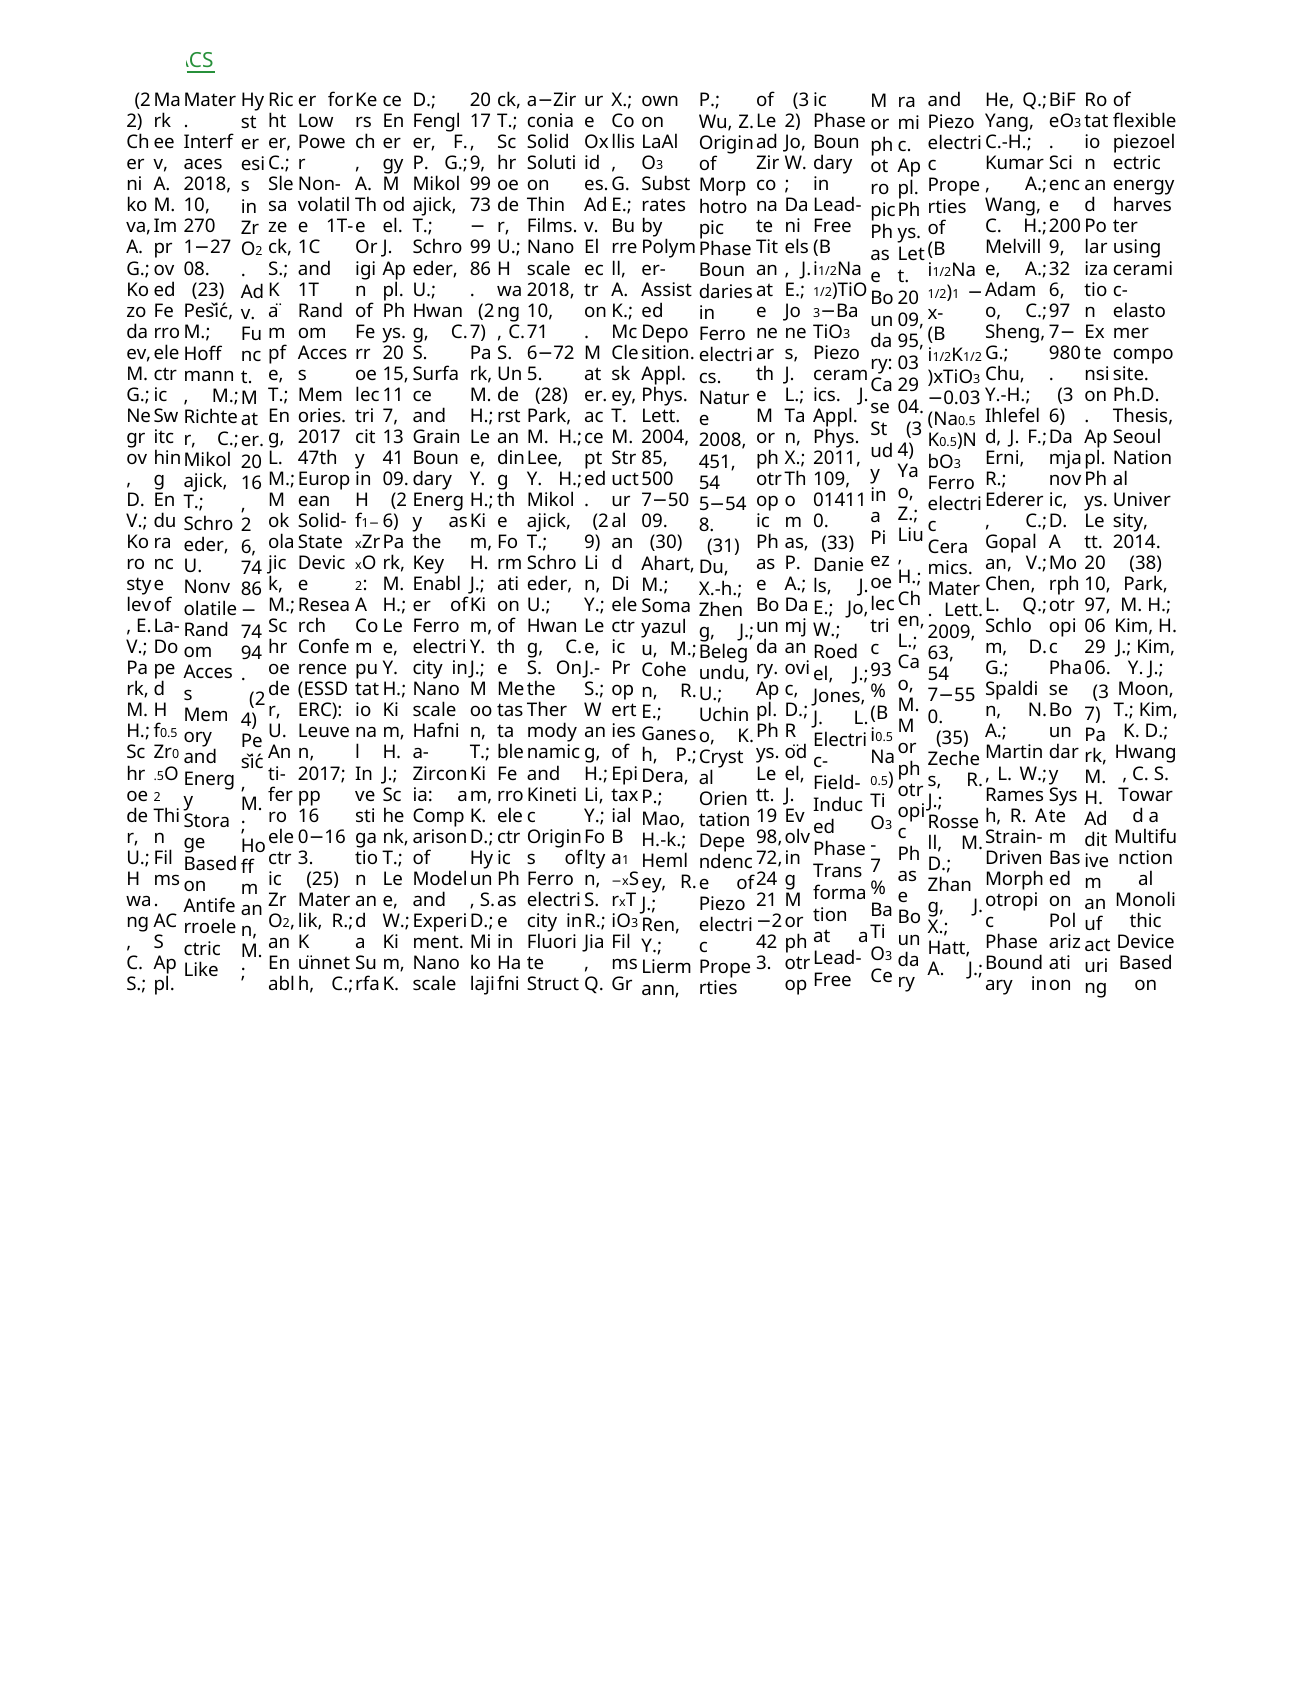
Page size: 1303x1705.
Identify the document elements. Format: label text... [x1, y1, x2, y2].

text (35) Zeches, R. J.; Rossell, M. D.; Zhang, J. X.; Hatt, A. J.; He, Q.; Yang, C.-H.; Kumar, A.; Wang, C. H.; Melville, A.; Adamo, C.; Sheng, G.; Chu, Y.-H.; Ihlefeld, J. F.; Erni, R.; Ederer, C.; Gopalan, V.; Chen, L. Q.; Schlom, D. G.; Spaldin, N. A.; Martin, L. W.; Ramesh, R. A Strain-Driven Morphotropic Phase Boundary in BiFeO3. Science 2009, 326, 977−980. [985, 90, 1047, 994]
text (38) Park, M. H.; Kim, H. J.; Kim, Y. J.; Moon, T.; Kim, K. D.; Hwang, C. S. Toward a Multifunctional Monolithic Device Based on [1113, 553, 1178, 994]
text (34) Yao, Z.; Liu, H.; Chen, L.; Cao, M. Morphotropic Phase Boundary and Piezoelectric Properties of (Bi1/2Na1/2)1 − x-(Bi1/2K1/2)xTiO3−0.03(Na0.5K0.5)NbO3 Ferroelectric Ceramics. Mater. Lett. 2009, 63, 547−550. [897, 418, 926, 992]
text (24) Pešić, M.; Hoffmann, M.; Richter, C.; Slesazeck, S.; Kämpfe, T.; Eng, L. M.; Mokolajick, M.; Schroeder, U. Anti-ferroelectric ZrO2, an Enabler for Low Power Non-volatile 1T-1C and 1T Random Access Memories. 2017 47th European Solid-State Device Research Conference (ESSDERC): Leuven, 2017; pp 160−163. [298, 90, 353, 868]
text (29) Lin, Y.; Lee, J.-S.; Wang, H.; Li, Y.; Foltyn, S. R.; Jia, Q. X.; Collis, G. E.; Burrell, A. K.; McCleskey, T. M. Structural and Dielectric Properties of Epitaxial Ba1−xSrxTiO3 Films Grown on LaAlO3 Substrates by Polymer-Assisted Deposition. Appl. Phys. Lett. 2004, 85, 5007−5009. [641, 90, 697, 532]
text (26) Park, M. H.; Lee, Y. H.; Kim, H. J.; Schenk, T.; Lee, W.; Kim, K. D.; Fengler, F. P. G.; Mikolajick, T.; Schroeder, U.; Hwang, C. S. Surface and Grain Boundary Energy as the Key Enabler of Ferroelectricity in Nanoscale Hafnia-Zirconia: a Comparison of Model and Experiment. Nanoscale 2017, 9, 9973−9986. [412, 90, 468, 994]
text (32) Jo, W.; Daniels, J. E.; Jones, J. L.; Tan, X.; Thomas, P. A.; Damjanovic, D.; Rödel, J. Evolving Morphotropic Phase Boundary in Lead-Free (Bi1/2Na1/2)TiO3−BaTiO3 Piezoceramics. J. Appl. Phys. 2011, 109, 014110. [813, 90, 868, 532]
text (28) Park, M. H.; Lee, Y. H.; Mikolajick, T.; Schroeder, U.; Hwang, C. S. On the Thermodynamic and Kinetic Origins of Ferroelectricity in Fluorite Structure Oxides. Adv. Electron. Mater. accepted. [527, 384, 582, 994]
text (25) Materlik, R.; Künneth, C.; Kersch, A. The Origin of Ferroelectricity in Hf1−xZrxO2: A Computational Investigation and a Surface Energy Model. J. Appl. Phys. 2015, 117, 134109. [382, 90, 410, 489]
text (25) Materlik, R.; Künneth, C.; Kersch, A. The Origin of Ferroelectricity in Hf1−xZrxO2: A Computational Investigation and a Surface Energy Model. J. Appl. Phys. 2015, 117, 134109. [355, 90, 380, 994]
text (23) Pešić, M.; Hoffmann, M.; Richter, C.; Mikolajick, T.; Schroeder, U. Nonvolatile Random Access Memory and Energy Storage Based on Antiferroelectric Like Hysteresis in ZrO2. Adv. Funct. Mater. 2016, 26, 7486−7494. [183, 279, 239, 980]
text (30) Ahart, M.; Somayazulu, M.; Cohen, R. E.; Ganesh, P.; Dera, P.; Mao, H.-k.; Hemley, R. J.; Ren, Y.; Liermann, P.; Wu, Z. Origin of Morphotropic Phase Boundaries in Ferroelectrics. Nature 2008, 451, 545−548. [698, 90, 754, 536]
text (22) Chernikova, A. G.; Kozodaev, M. G.; Negrov, D. V.; Korostylev, E. V.; Park, M. H.; Schroeder, U.; Hwang, C. S.; Markeev, A. M. Improved Ferroelectric Switching Endurance of La-Doped Hf0.5Zr0.5O2 Thin Films. ACS Appl. Mater. Interfaces 2018, 10, 2701−2708. [126, 90, 151, 994]
text (33) Daniels, J. E.; Jo, W.; Roedel, J.; Jones, J. L. Electric-Field-Induced Phase Transformation at a Lead-Free Morphotropic Phase Boundary: Case Study in a Piezoelectric 93% (Bi0.5Na0.5)TiO3-7% BaTiO3 Ceramic. Appl. Phys. Lett. 2009, 95, 032904. [870, 90, 896, 987]
text (24) Pešić, M.; Hoffmann, M.; Richter, C.; Slesazeck, S.; Kämpfe, T.; Eng, L. M.; Mokolajick, M.; Schroeder, U. Anti-ferroelectric ZrO2, an Enabler for Low Power Non-volatile 1T-1C and 1T Random Access Memories. 2017 47th European Solid-State Device Research Conference (ESSDERC): Leuven, 2017; pp 160−163. [268, 90, 296, 994]
text (27) Park, M. H.; Lee, Y. H.; Kim, H. J.; Kim, Y. J.; Moon, T.; Kim, K. D.; Hyun, S. D.; Mikolajick, T.; Schroeder, U.; Hwang, C. S. Understanding the Formation of the Metastable Ferroelectric Phase in Hafnia−Zirconia Solid Solution Thin Films. Nanoscale 2018, 10, 716−725. [497, 90, 525, 994]
text (30) Ahart, M.; Somayazulu, M.; Cohen, R. E.; Ganesh, P.; Dera, P.; Mao, H.-k.; Hemley, R. J.; Ren, Y.; Liermann, P.; Wu, Z. Origin of Morphotropic Phase Boundaries in Ferroelectrics. Nature 2008, 451, 545−548. [641, 532, 697, 999]
text (37) Park, M. H. Additive manufacturing of flexible piezoelectric energy harvester using ceramic-elastomer composite. Ph.D. Thesis, Seoul National University, 2014. [1113, 90, 1176, 553]
text (27) Park, M. H.; Lee, Y. H.; Kim, H. J.; Kim, Y. J.; Moon, T.; Kim, K. D.; Hyun, S. D.; Mikolajick, T.; Schroeder, U.; Hwang, C. S. Understanding the Formation of the Metastable Ferroelectric Phase in Hafnia−Zirconia Solid Solution Thin Films. Nanoscale 2018, 10, 716−725. [469, 300, 495, 994]
text (22) Chernikova, A. G.; Kozodaev, M. G.; Negrov, D. V.; Korostylev, E. V.; Park, M. H.; Schroeder, U.; Hwang, C. S.; Markeev, A. M. Improved Ferroelectric Switching Endurance of La-Doped Hf0.5Zr0.5O2 Thin Films. ACS Appl. Mater. Interfaces 2018, 10, 2701−2708. [153, 90, 181, 994]
text (23) Pešić, M.; Hoffmann, M.; Richter, C.; Mikolajick, T.; Schroeder, U. Nonvolatile Random Access Memory and Energy Storage Based on Antiferroelectric Like Hysteresis in ZrO2. Adv. Funct. Mater. 2016, 26, 7486−7494. [241, 90, 266, 685]
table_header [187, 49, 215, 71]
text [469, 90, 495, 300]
text (31) Du, X.-h.; Zheng, J.; Belegundu, U.; Uchino, K. Crystal Orientation Dependence of Piezoelectric Properties of Lead Zirconate Titanate near the Morphotropic Phase Boundary. Appl. Phys. Lett. 1998, 72, 2421−2423. [756, 90, 782, 973]
text (31) Du, X.-h.; Zheng, J.; Belegundu, U.; Uchino, K. Crystal Orientation Dependence of Piezoelectric Properties of Lead Zirconate Titanate near the Morphotropic Phase Boundary. Appl. Phys. Lett. 1998, 72, 2421−2423. [698, 536, 754, 999]
text (33) Daniels, J. E.; Jo, W.; Roedel, J.; Jones, J. L. Electric-Field-Induced Phase Transformation at a Lead-Free Morphotropic Phase Boundary: Case Study in a Piezoelectric 93% (Bi0.5Na0.5)TiO3-7% BaTiO3 Ceramic. Appl. Phys. Lett. 2009, 95, 032904. [813, 532, 868, 991]
text (34) Yao, Z.; Liu, H.; Chen, L.; Cao, M. Morphotropic Phase Boundary and Piezoelectric Properties of (Bi1/2Na1/2)1 − x-(Bi1/2K1/2)xTiO3−0.03(Na0.5K0.5)NbO3 Ferroelectric Ceramics. Mater. Lett. 2009, 63, 547−550. [927, 90, 983, 727]
text (29) Lin, Y.; Lee, J.-S.; Wang, H.; Li, Y.; Foltyn, S. R.; Jia, Q. X.; Collis, G. E.; Burrell, A. K.; McCleskey, T. M. Structural and Dielectric Properties of Epitaxial Ba1−xSrxTiO3 Films Grown on LaAlO3 Substrates by Polymer-Assisted Deposition. Appl. Phys. Lett. 2004, 85, 5007−5009. [611, 90, 639, 994]
text (36) Damjanovic, D. A Morphotropic Phase Boundary System Based on Polarization Rotation and Polarization Extension. Appl. Phys. Lett. 2010, 97, 062906. [1049, 384, 1082, 994]
text (36) Damjanovic, D. A Morphotropic Phase Boundary System Based on Polarization Rotation and Polarization Extension. Appl. Phys. Lett. 2010, 97, 062906. [1084, 90, 1111, 679]
text (32) Jo, W.; Daniels, J. E.; Jones, J. L.; Tan, X.; Thomas, P. A.; Damjanovic, D.; Rödel, J. Evolving Morphotropic Phase Boundary in Lead-Free (Bi1/2Na1/2)TiO3−BaTiO3 Piezoceramics. J. Appl. Phys. 2011, 109, 014110. [784, 90, 811, 994]
